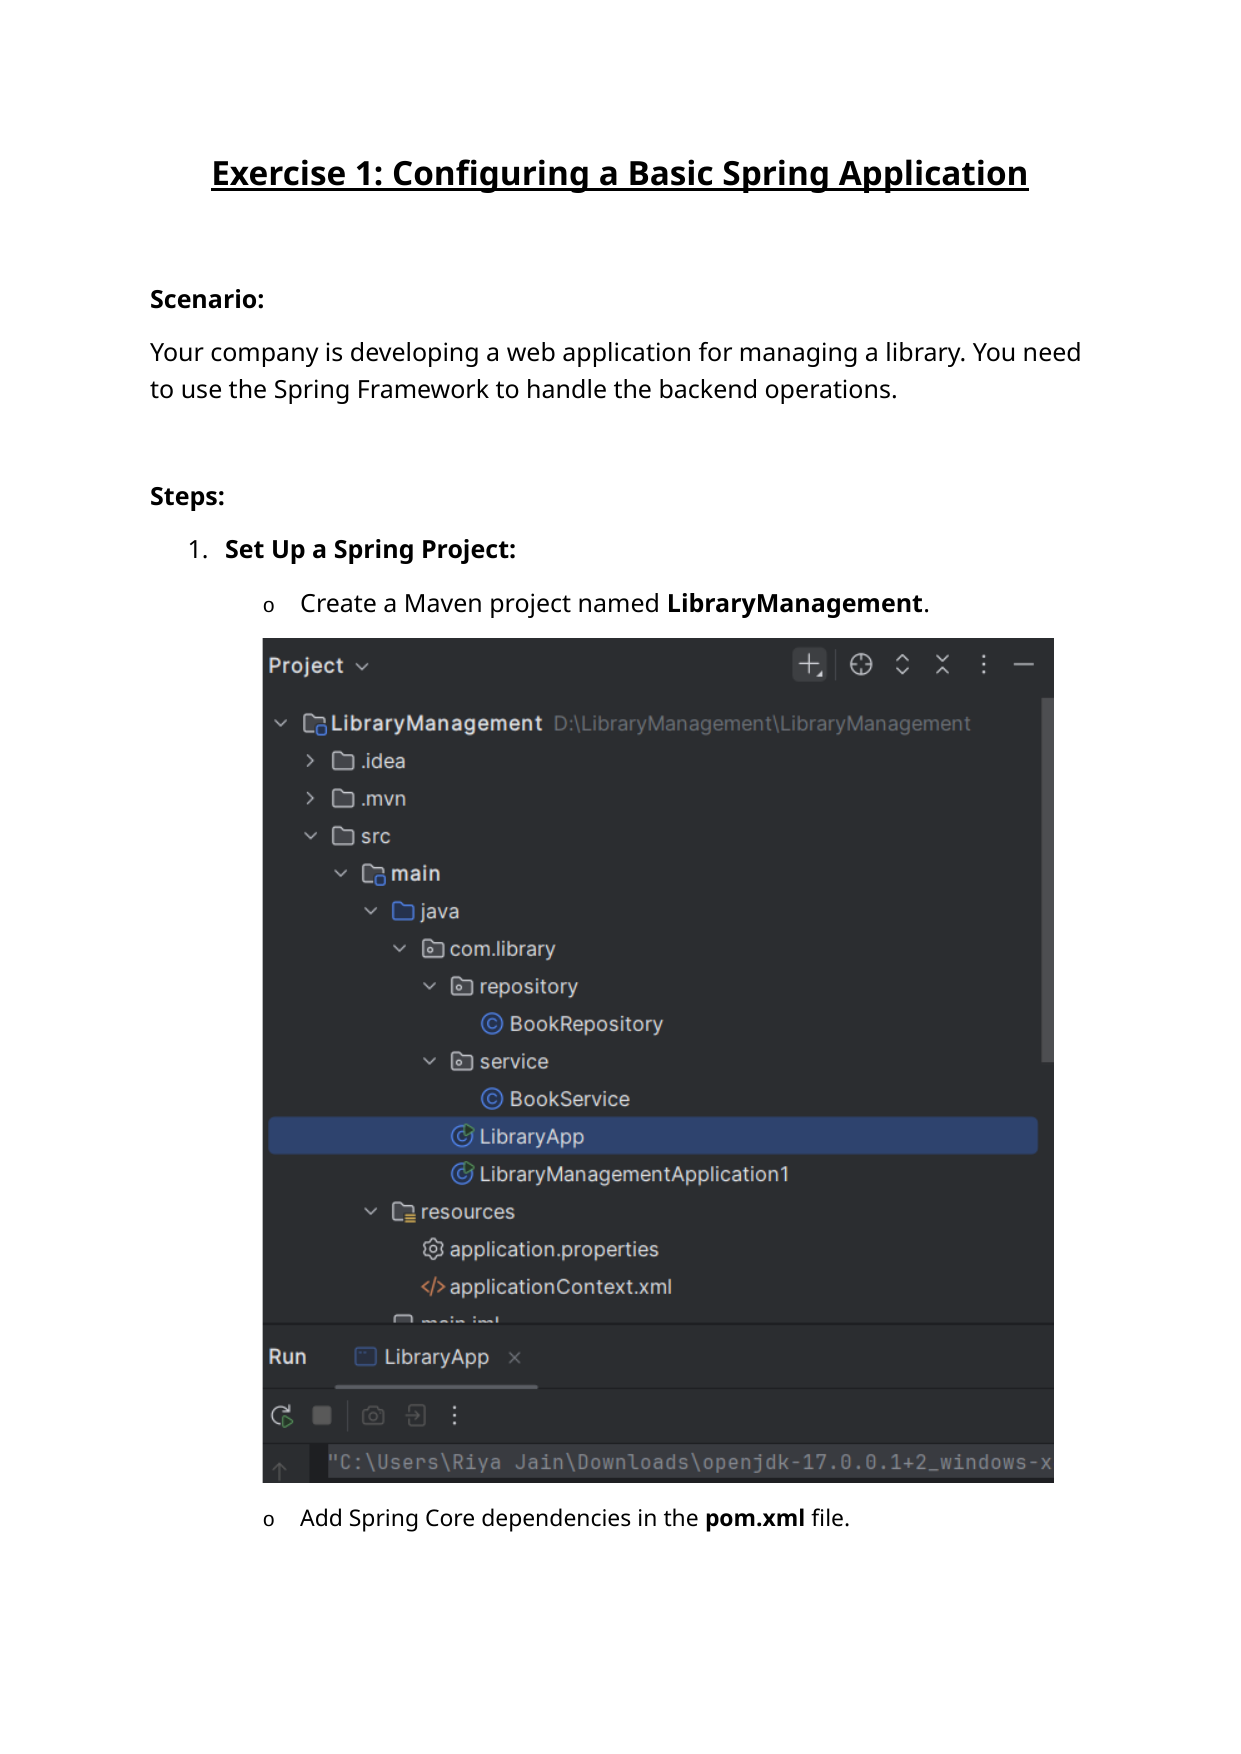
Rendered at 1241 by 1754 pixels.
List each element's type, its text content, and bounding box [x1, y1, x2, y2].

picture [262, 638, 1054, 1483]
text Exercise 1: Configuring a Basic Spring Application [150, 150, 1090, 195]
text Your company is developing a web application for managing a library. You need to use the Spring Framework to handle the backend operations. [150, 335, 1090, 406]
text Steps: [150, 478, 1090, 512]
text Scenario: [150, 281, 1090, 315]
list Set Up a Spring Project: [187, 532, 1090, 566]
list Create a Maven project named LibraryManagement. [262, 585, 1090, 619]
list Add Spring Core dependencies in the pom.xml file. [262, 1502, 1090, 1533]
